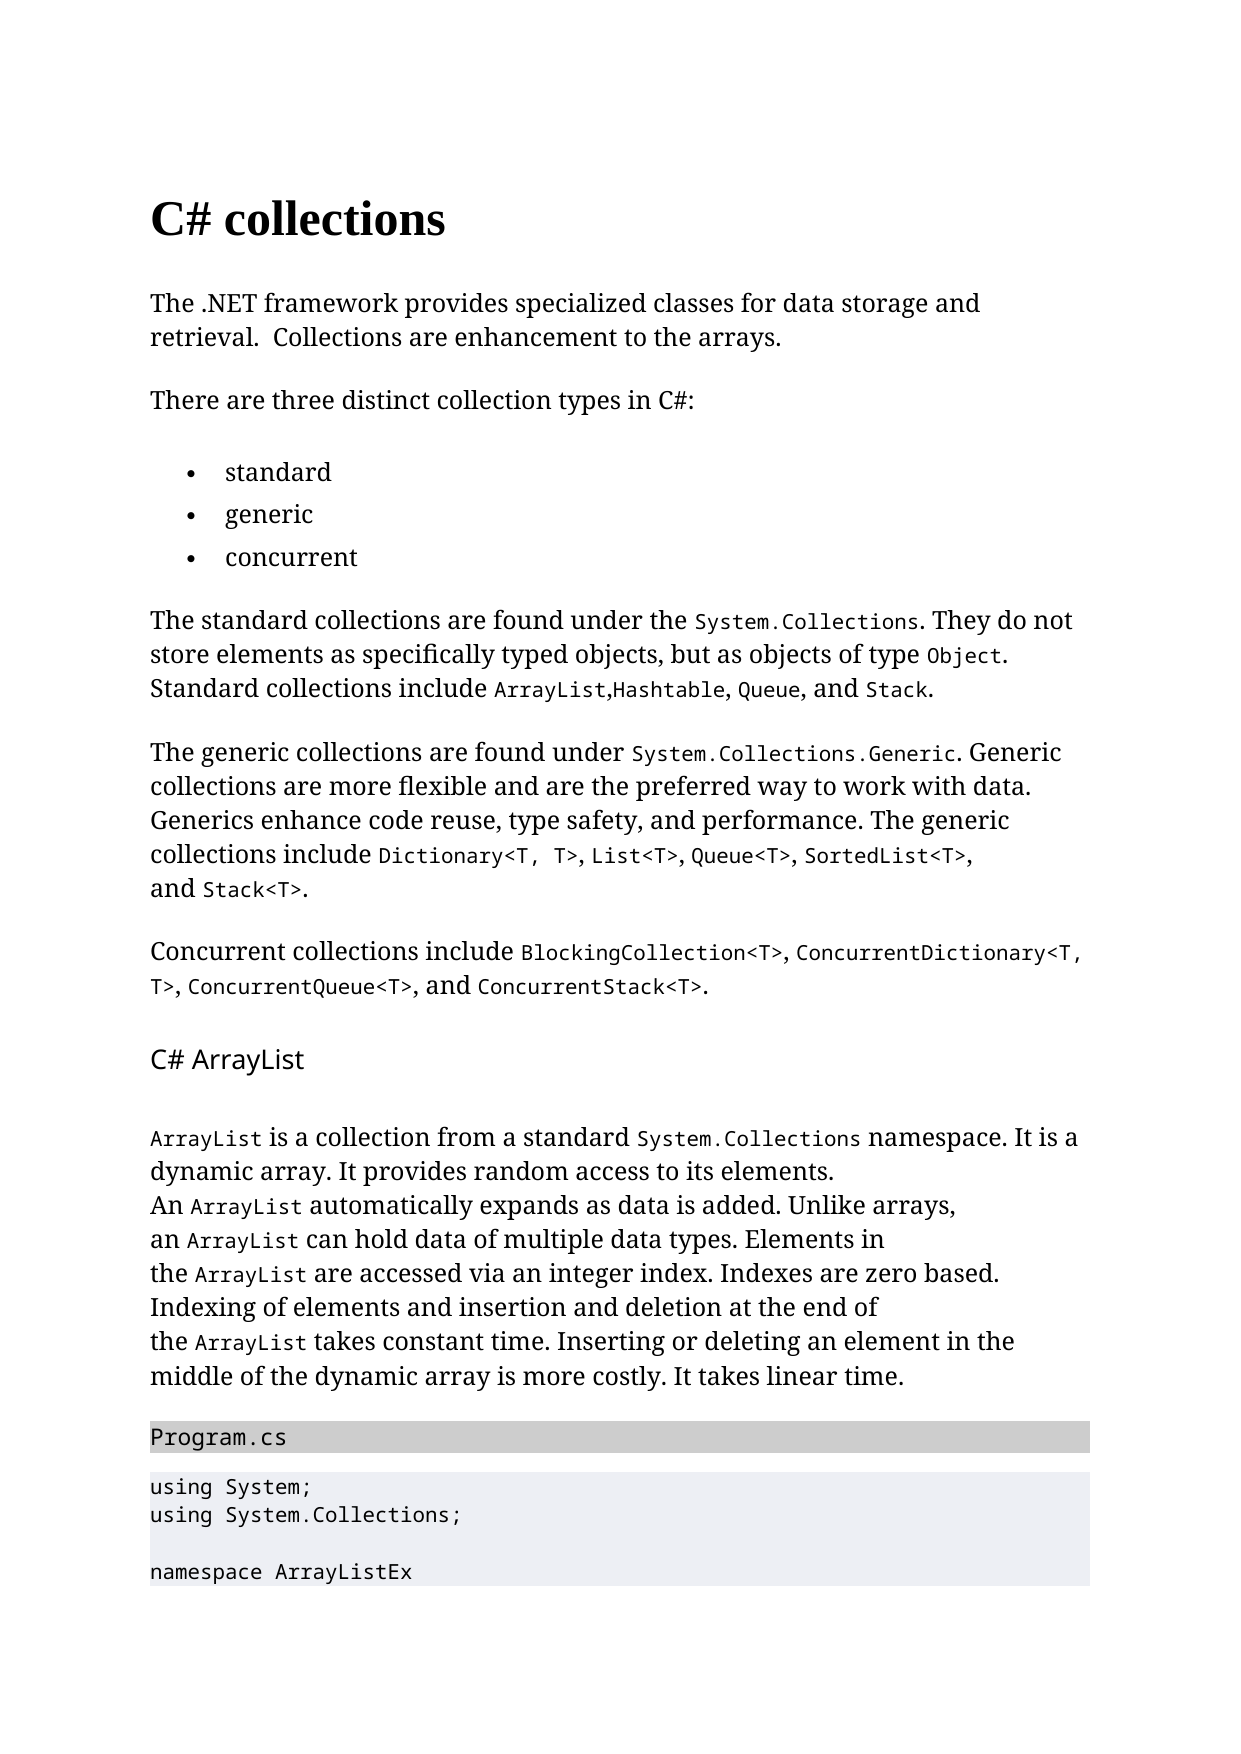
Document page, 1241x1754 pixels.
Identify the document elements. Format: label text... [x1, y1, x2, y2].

text There are three distinct collection types in C#: [150, 383, 1090, 417]
text using System.Collections; [150, 1500, 1090, 1529]
text The generic collections are found under System.Collections.Generic. Generic collections are more flexible and are the preferred way to work with data. Generics enhance code reuse, type safety, and performance. The generic collections include Dictionary<T, T>, List<T>, Queue<T>, SortedList<T>, and Stack<T>. [308, 734, 1090, 904]
list generic [187, 489, 1090, 531]
text using System; [150, 1472, 1090, 1500]
subtitle C# ArrayList [150, 1041, 1090, 1078]
text The standard collections are found under the System.Collections. They do not store elements as specifically typed objects, but as objects of type Object. Standard collections include ArrayList,Hashtable, Queue, and Stack. [150, 603, 1090, 705]
list concurrent [187, 531, 1090, 574]
text The .NET framework provides specialized classes for data storage and retrieval. Collections are enhancement to the arrays. [260, 286, 1090, 354]
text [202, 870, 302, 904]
text C# collections [150, 189, 1090, 247]
list standard [187, 446, 1090, 489]
text ArrayList is a collection from a standard System.Collections namespace. It is a dynamic array. It provides random access to its elements. An ArrayList automatically expands as data is added. Unlike arrays, an ArrayList can hold data of multiple data types. Elements in the ArrayList are accessed via an integer index. Indexes are zero based. Indexing of elements and insertion and deletion at the end of the ArrayList takes constant time. Inserting or deleting an element in the middle of the dynamic array is more costly. It takes linear time. [150, 1120, 1090, 1392]
text namespace ArrayListEx [150, 1557, 1090, 1586]
text Concurrent collections include BlockingCollection<T>, ConcurrentDictionary<T, T>, ConcurrentQueue<T>, and ConcurrentStack<T>. [150, 934, 1090, 1002]
text Program.cs [150, 1421, 1090, 1453]
